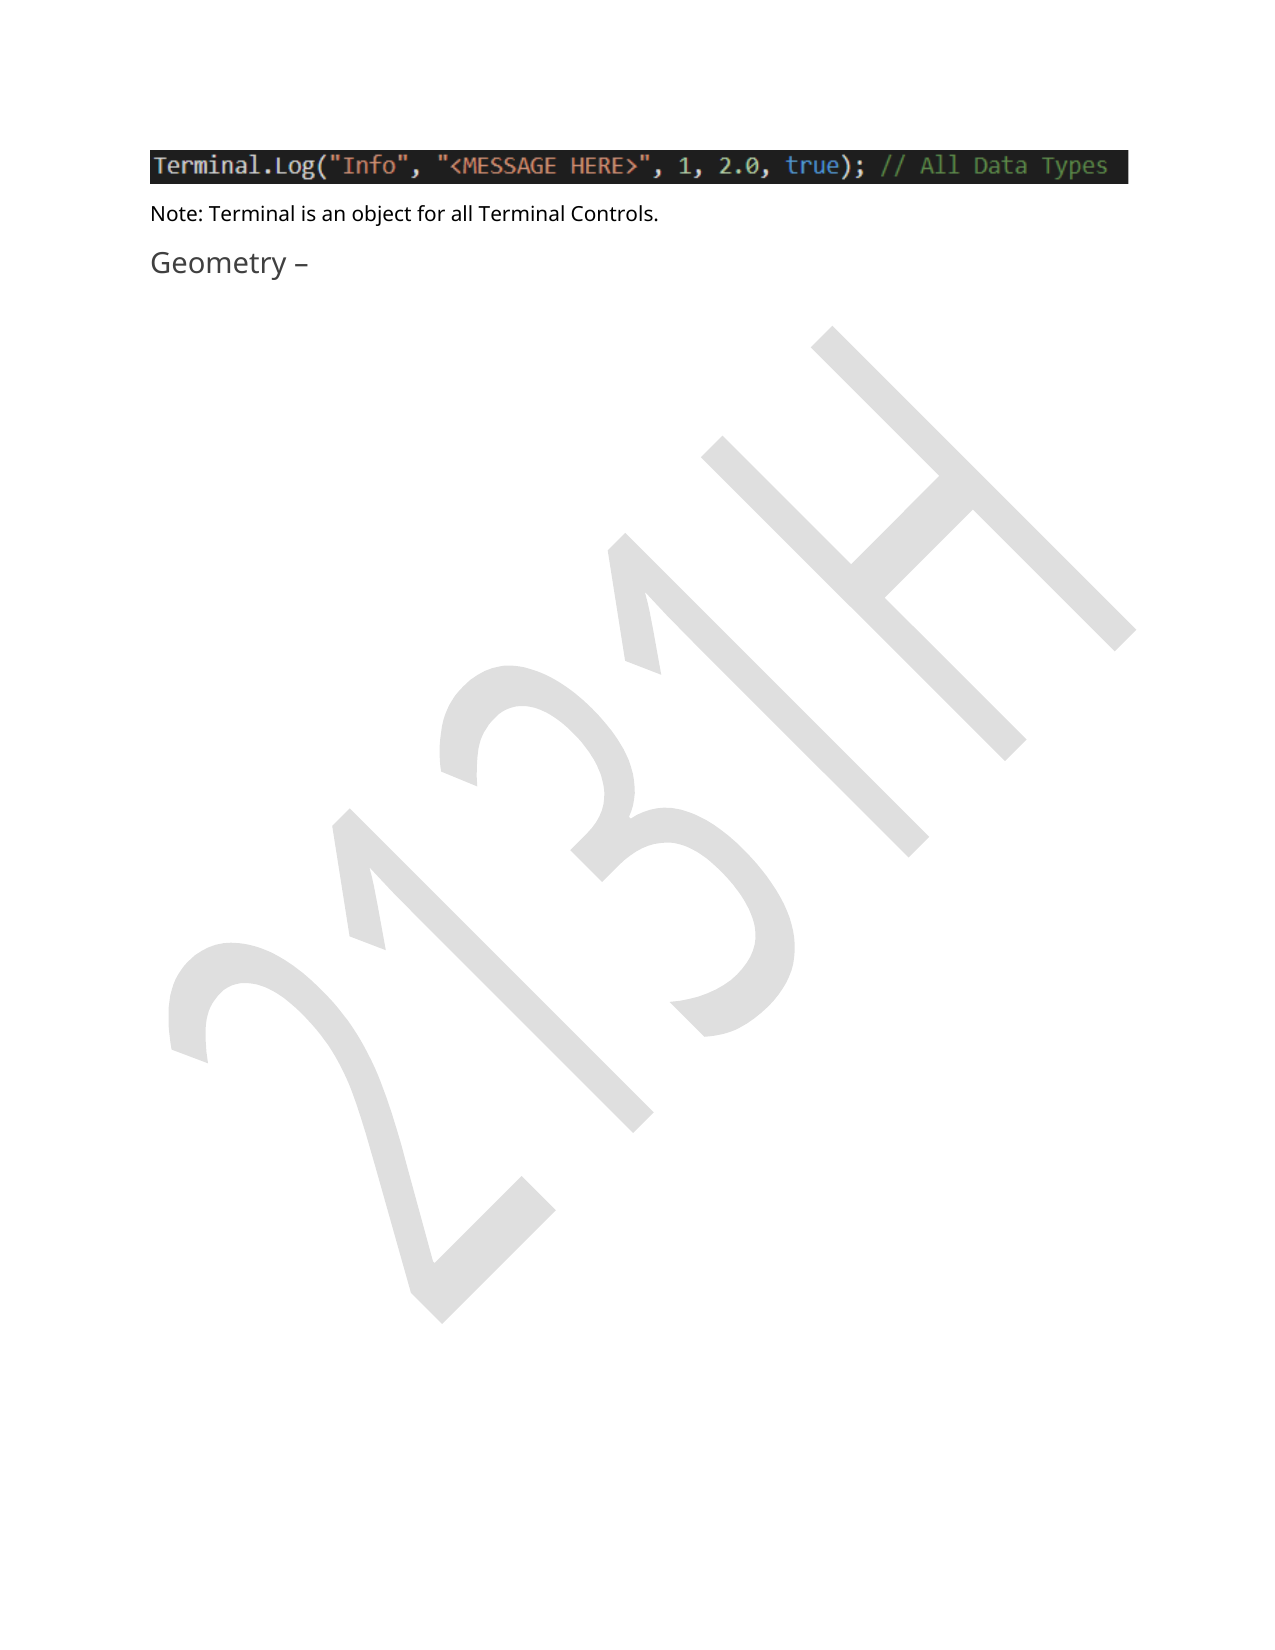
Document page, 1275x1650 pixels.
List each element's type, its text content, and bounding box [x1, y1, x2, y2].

text Note: Terminal is an object for all Terminal Controls. [150, 199, 1125, 227]
subtitle Geometry – [150, 243, 1125, 282]
picture [150, 150, 1129, 184]
